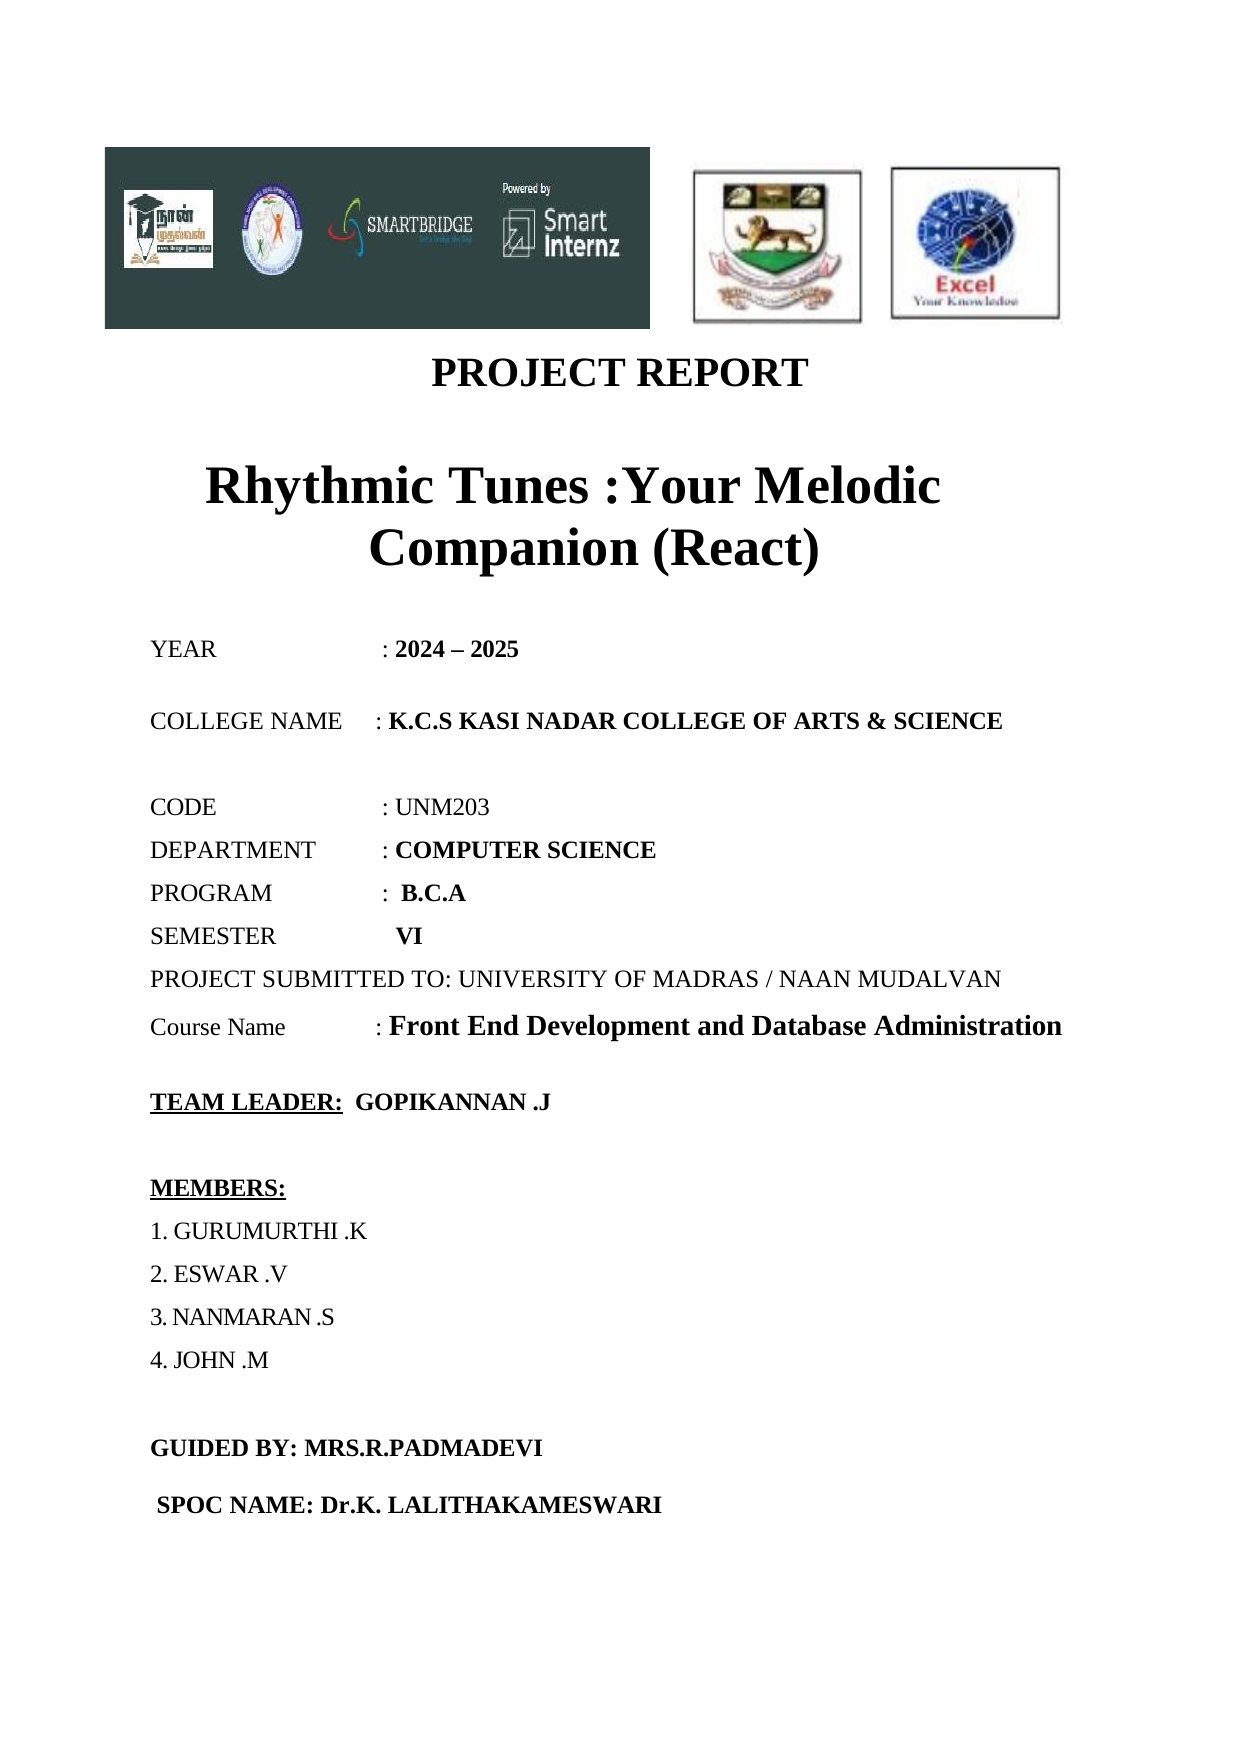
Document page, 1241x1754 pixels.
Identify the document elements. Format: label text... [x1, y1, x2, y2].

text MEMBERS: [150, 1173, 1078, 1202]
title Rhythmic Tunes :Your Melodic [206, 453, 1047, 515]
text 3. NANMARAN .S [150, 1302, 1078, 1331]
text PROJECT REPORT [162, 347, 1078, 395]
picture [689, 162, 1065, 329]
text SPOC NAME: Dr.K. LALITHAKAMESWARI [156, 1491, 1078, 1519]
text 4. JOHN .M [150, 1345, 1078, 1374]
text TEAM LEADER: GOPIKANNAN .J [150, 1087, 1078, 1116]
text 2. ESWAR .V [150, 1259, 1078, 1288]
picture [104, 147, 650, 329]
text PROJECT SUBMITTED TO: UNIVERSITY OF MADRAS / NAAN MUDALVAN [150, 964, 1078, 993]
text SEMESTER VI [150, 921, 1078, 950]
text CODE : UNM203 [150, 792, 1078, 821]
text Course Name : Front End Development and Database Administration [150, 1008, 1078, 1042]
text YEAR : 2024 – 2025 [150, 634, 1078, 662]
text DEPARTMENT : COMPUTER SCIENCE [150, 835, 1078, 864]
text 1. GURUMURTHI .K [150, 1216, 1078, 1245]
title Companion (React) [206, 515, 1047, 577]
text PROGRAM : B.C.A [150, 878, 1078, 907]
text GUIDED BY: MRS.R.PADMADEVI [150, 1433, 1078, 1462]
text COLLEGE NAME : K.C.S KASI NADAR COLLEGE OF ARTS & SCIENCE [150, 706, 1078, 734]
